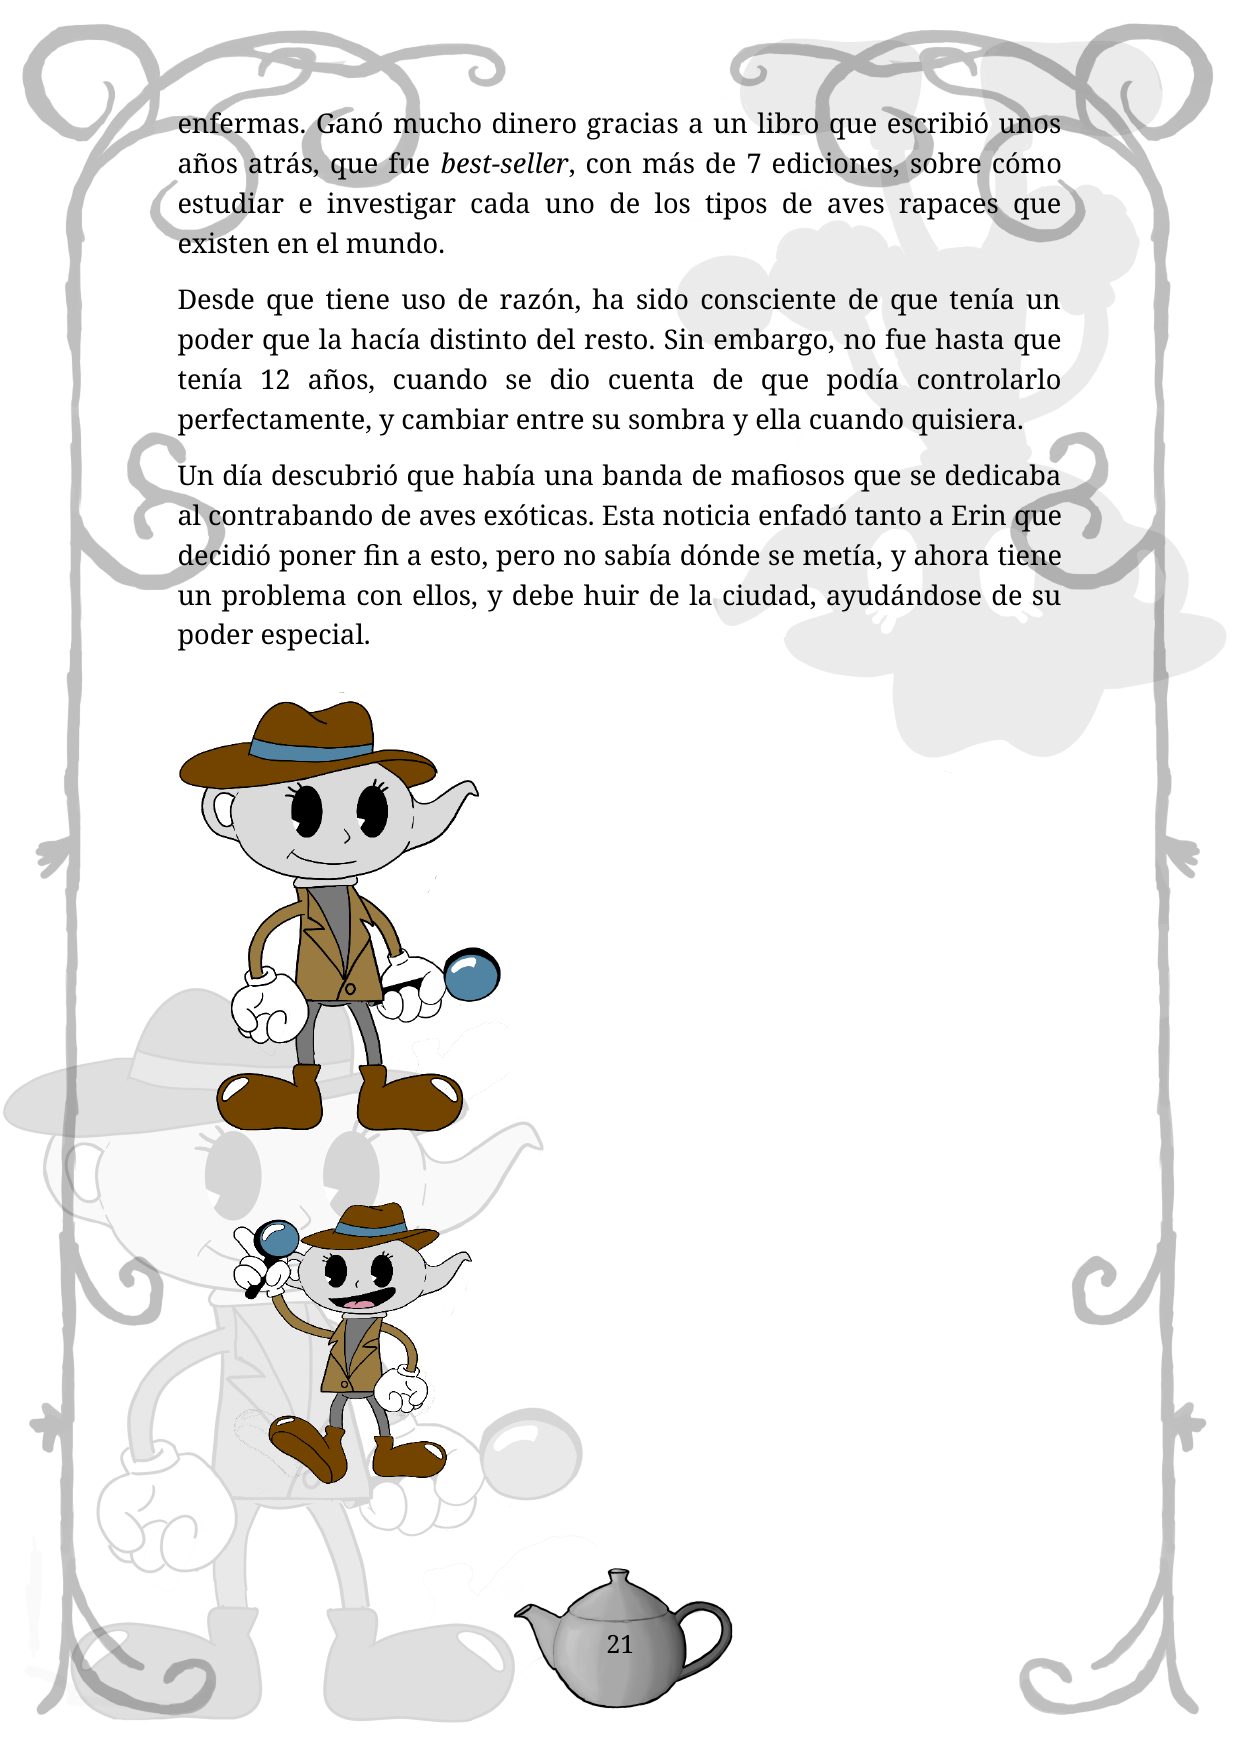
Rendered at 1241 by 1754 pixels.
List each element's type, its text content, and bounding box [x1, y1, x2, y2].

text Desde que tiene uso de razón, ha sido consciente de que tenía un poder que la hacía distinto del resto. Sin embargo, no fue hasta que tenía 12 años, cuando se dio cuenta de que podía controlarlo perfectamente, y cambiar entre su sombra y ella cuando quisiera. [177, 281, 1063, 437]
picture [0, 0, 1241, 1733]
text Un día descubrió que había una banda de mafiosos que se dedicaba al contrabando de aves exóticas. Esta noticia enfadó tanto a Erin que decidió poner fin a esto, pero no sabía dónde se metía, y ahora tiene un problema con ellos, y debe huir de la ciudad, ayudándose de su poder especial. [177, 457, 1063, 653]
